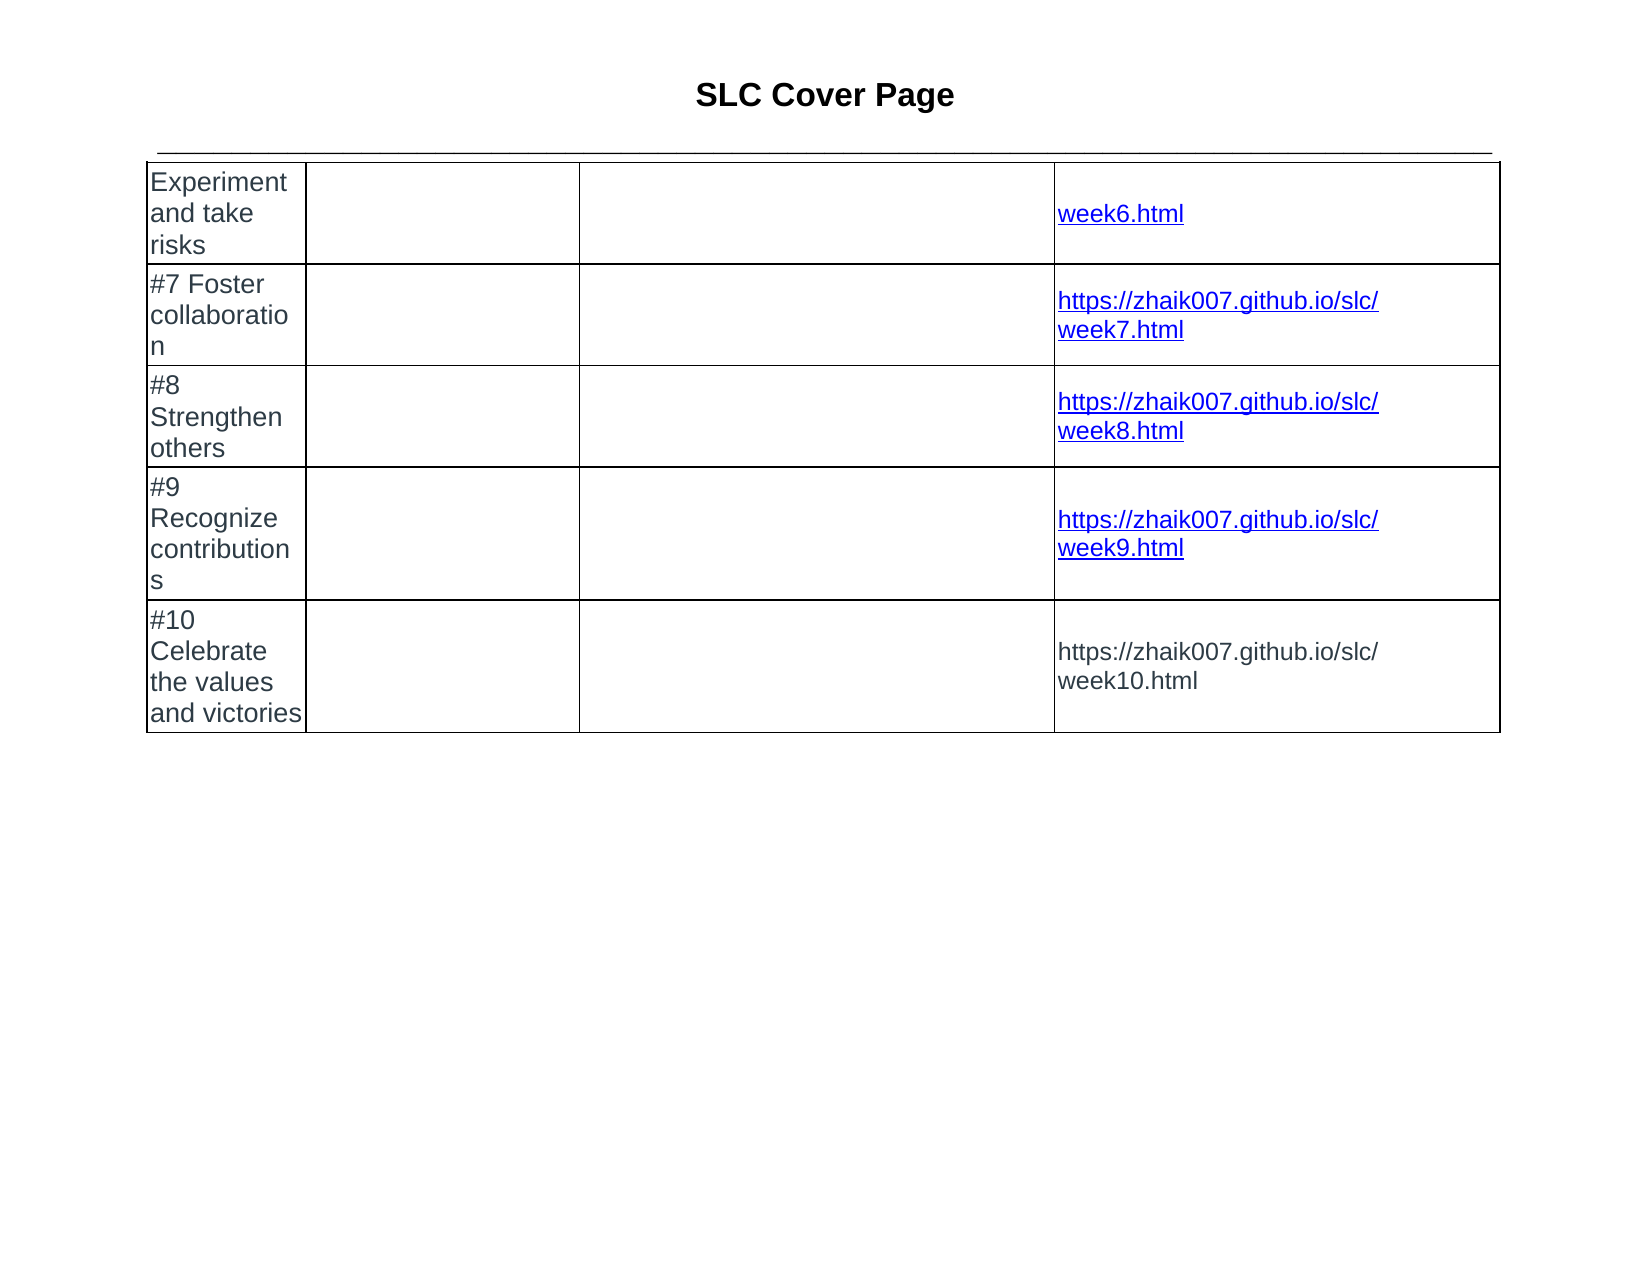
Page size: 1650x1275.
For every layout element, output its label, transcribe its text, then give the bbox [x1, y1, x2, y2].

table_cell [307, 265, 579, 364]
table_cell [307, 163, 579, 263]
table_cell [580, 601, 1054, 732]
table_cell https://zhaik007.github.io/slc/week7.html [1055, 265, 1499, 364]
table_cell #10 Celebrate the values and victories [148, 601, 305, 732]
table_cell https://zhaik007.github.io/slc/week8.html [1055, 366, 1499, 466]
table_cell [307, 601, 579, 732]
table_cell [1055, 163, 1499, 263]
table_cell https://zhaik007.github.io/slc/week10.html [1055, 601, 1499, 732]
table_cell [148, 163, 305, 263]
table_cell [307, 366, 579, 466]
table_cell [580, 163, 1054, 263]
table_cell #9 Recognize contributions [148, 468, 305, 599]
table_cell #7 Foster collaboration [148, 265, 305, 364]
table_cell #8 Strengthen others [148, 366, 305, 466]
table_cell [580, 366, 1054, 466]
table_cell https://zhaik007.github.io/slc/week9.html [1055, 468, 1499, 599]
table_cell [580, 265, 1054, 364]
table_cell [580, 468, 1054, 599]
table_cell [307, 468, 579, 599]
